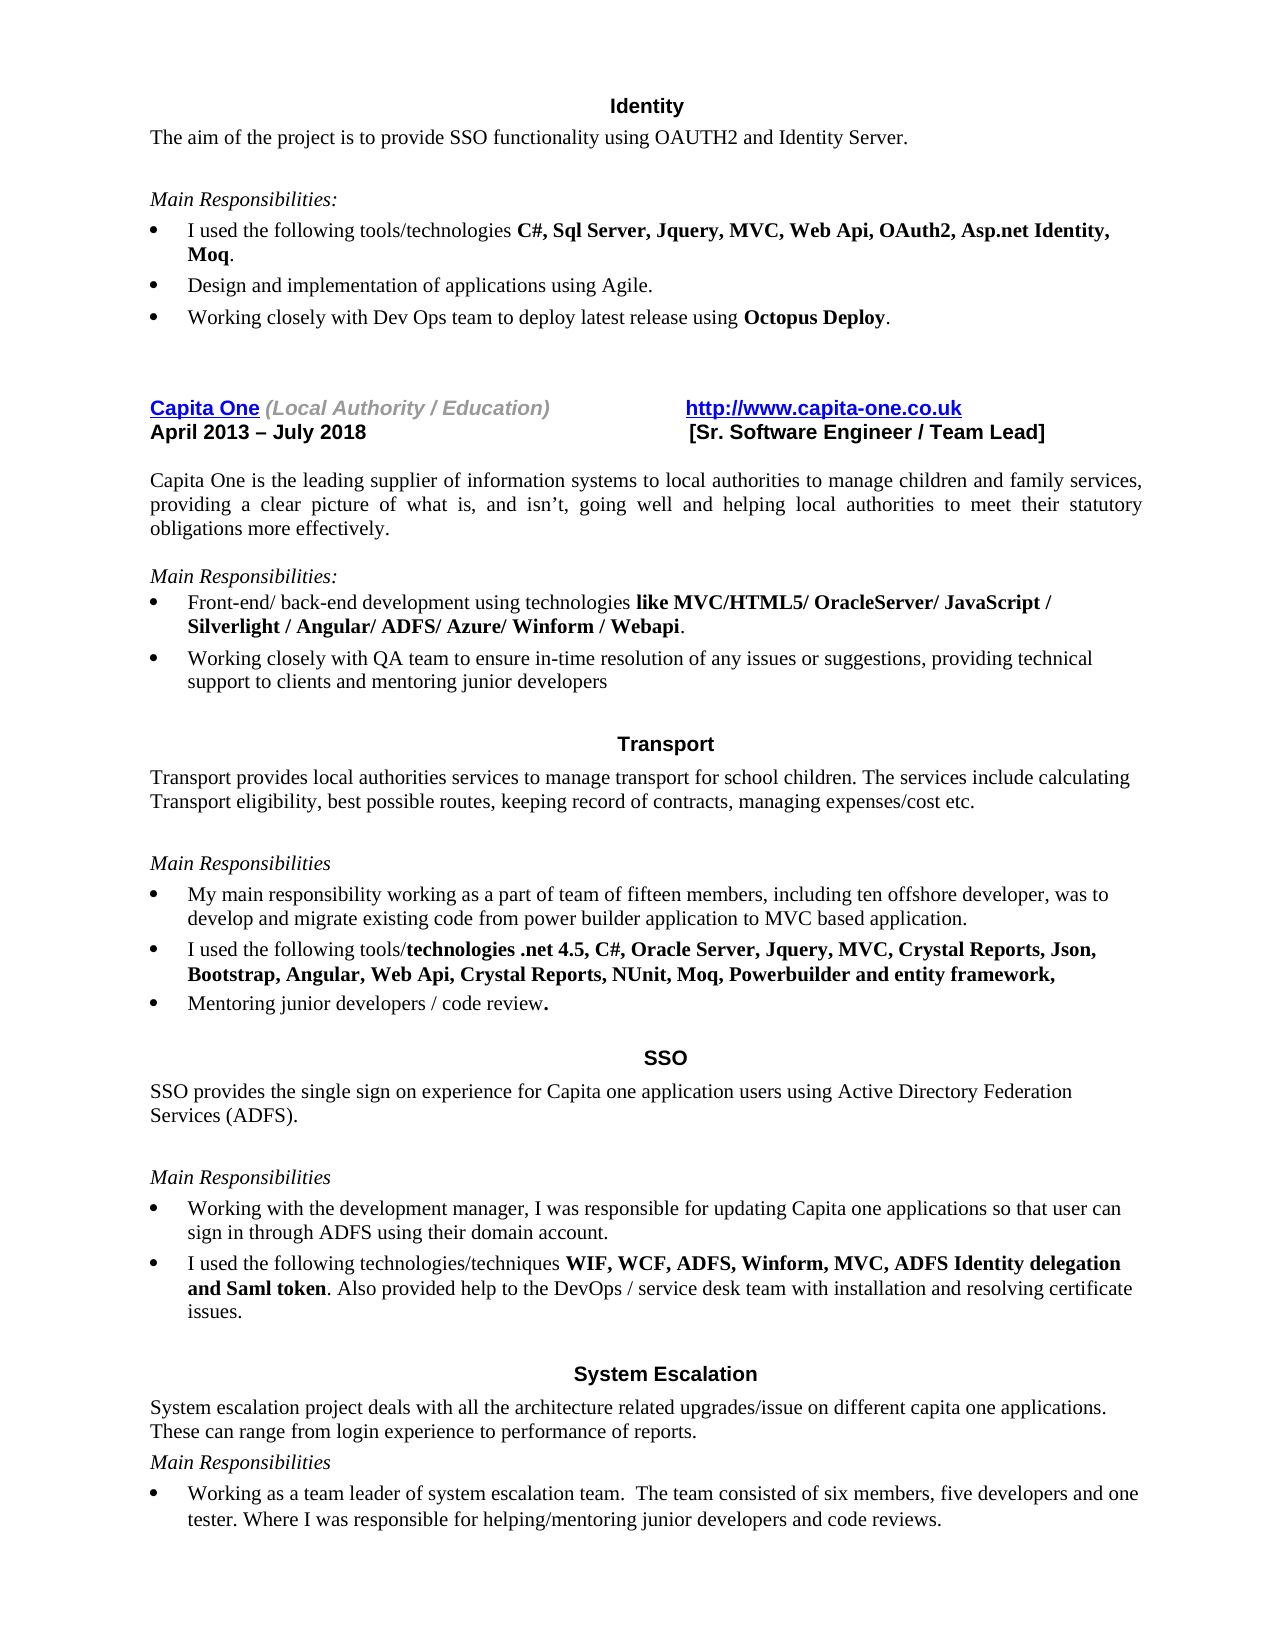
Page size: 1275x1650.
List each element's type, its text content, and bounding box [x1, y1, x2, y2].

list My main responsibility working as a part of team of fifteen members, including ten offshore developer, was to develop and migrate existing code from power builder application to MVC based application. [150, 882, 1144, 930]
list Front-end/ back-end development using technologies like MVC/HTML5/ OracleServer/ JavaScript / Silverlight / Angular/ ADFS/ Azure/ Winform / Webapi. [150, 590, 1144, 638]
text SSO provides the single sign on experience for Capita one application users using Active Directory Federation Services (ADFS). [150, 1079, 1144, 1127]
list Mentoring junior developers / code review. [150, 991, 1144, 1014]
text Main Responsibilities: [150, 564, 1144, 588]
list I used the following technologies/techniques WIF, WCF, ADFS, Winform, MVC, ADFS Identity delegation and Saml token. Also provided help to the DevOps / service desk team with installation and resolving certificate issues. [150, 1251, 1144, 1323]
text Capita One is the leading supplier of information systems to local authorities to manage children and family services, providing a clear picture of what is, and isn’t, going well and helping local authorities to meet their statutory obligations more effectively. [150, 468, 1144, 540]
text Main Responsibilities: [150, 187, 1144, 211]
list I used the following tools/technologies C#, Sql Server, Jquery, MVC, Web Api, OAuth2, Asp.net Identity, Moq. [150, 218, 1144, 266]
text April 2013 – July 2018 [Sr. Software Engineer / Team Lead] [150, 420, 1144, 444]
text The aim of the project is to provide SSO functionality using OAUTH2 and Identity Server. [150, 125, 1144, 149]
text System escalation project deals with all the architecture related upgrades/issue on different capita one applications. These can range from login experience to performance of reports. [150, 1395, 1144, 1443]
text System Escalation [187, 1362, 1144, 1386]
text Transport provides local authorities services to manage transport for school children. The services include calculating Transport eligibility, best possible routes, keeping record of contracts, managing expenses/cost etc. [150, 765, 1144, 813]
text Main Responsibilities [150, 851, 1144, 875]
text Transport [187, 732, 1144, 756]
text SSO [187, 1046, 1144, 1070]
text Main Responsibilities [150, 1165, 1144, 1189]
text Identity [150, 94, 1144, 118]
text Capita One (Local Authority / Education) http://www.capita-one.co.uk [150, 396, 1144, 420]
list Working as a team leader of system escalation team. The team consisted of six members, five developers and one tester. Where I was responsible for helping/mentoring junior developers and code reviews. [150, 1481, 1144, 1531]
list Working closely with QA team to ensure in-time resolution of any issues or suggestions, providing technical support to clients and mentoring junior developers [150, 645, 1144, 693]
text Main Responsibilities [150, 1450, 1144, 1474]
list I used the following tools/technologies .net 4.5, C#, Oracle Server, Jquery, MVC, Crystal Reports, Json, Bootstrap, Angular, Web Api, Crystal Reports, NUnit, Moq, Powerbuilder and entity framework, [150, 937, 1144, 986]
list Working with the development manager, I was responsible for updating Capita one applications so that user can sign in through ADFS using their domain account. [150, 1196, 1144, 1244]
list Working closely with Dev Ops team to deploy latest release using Octopus Deploy. [150, 304, 1144, 329]
list Design and implementation of applications using Agile. [150, 273, 1144, 297]
